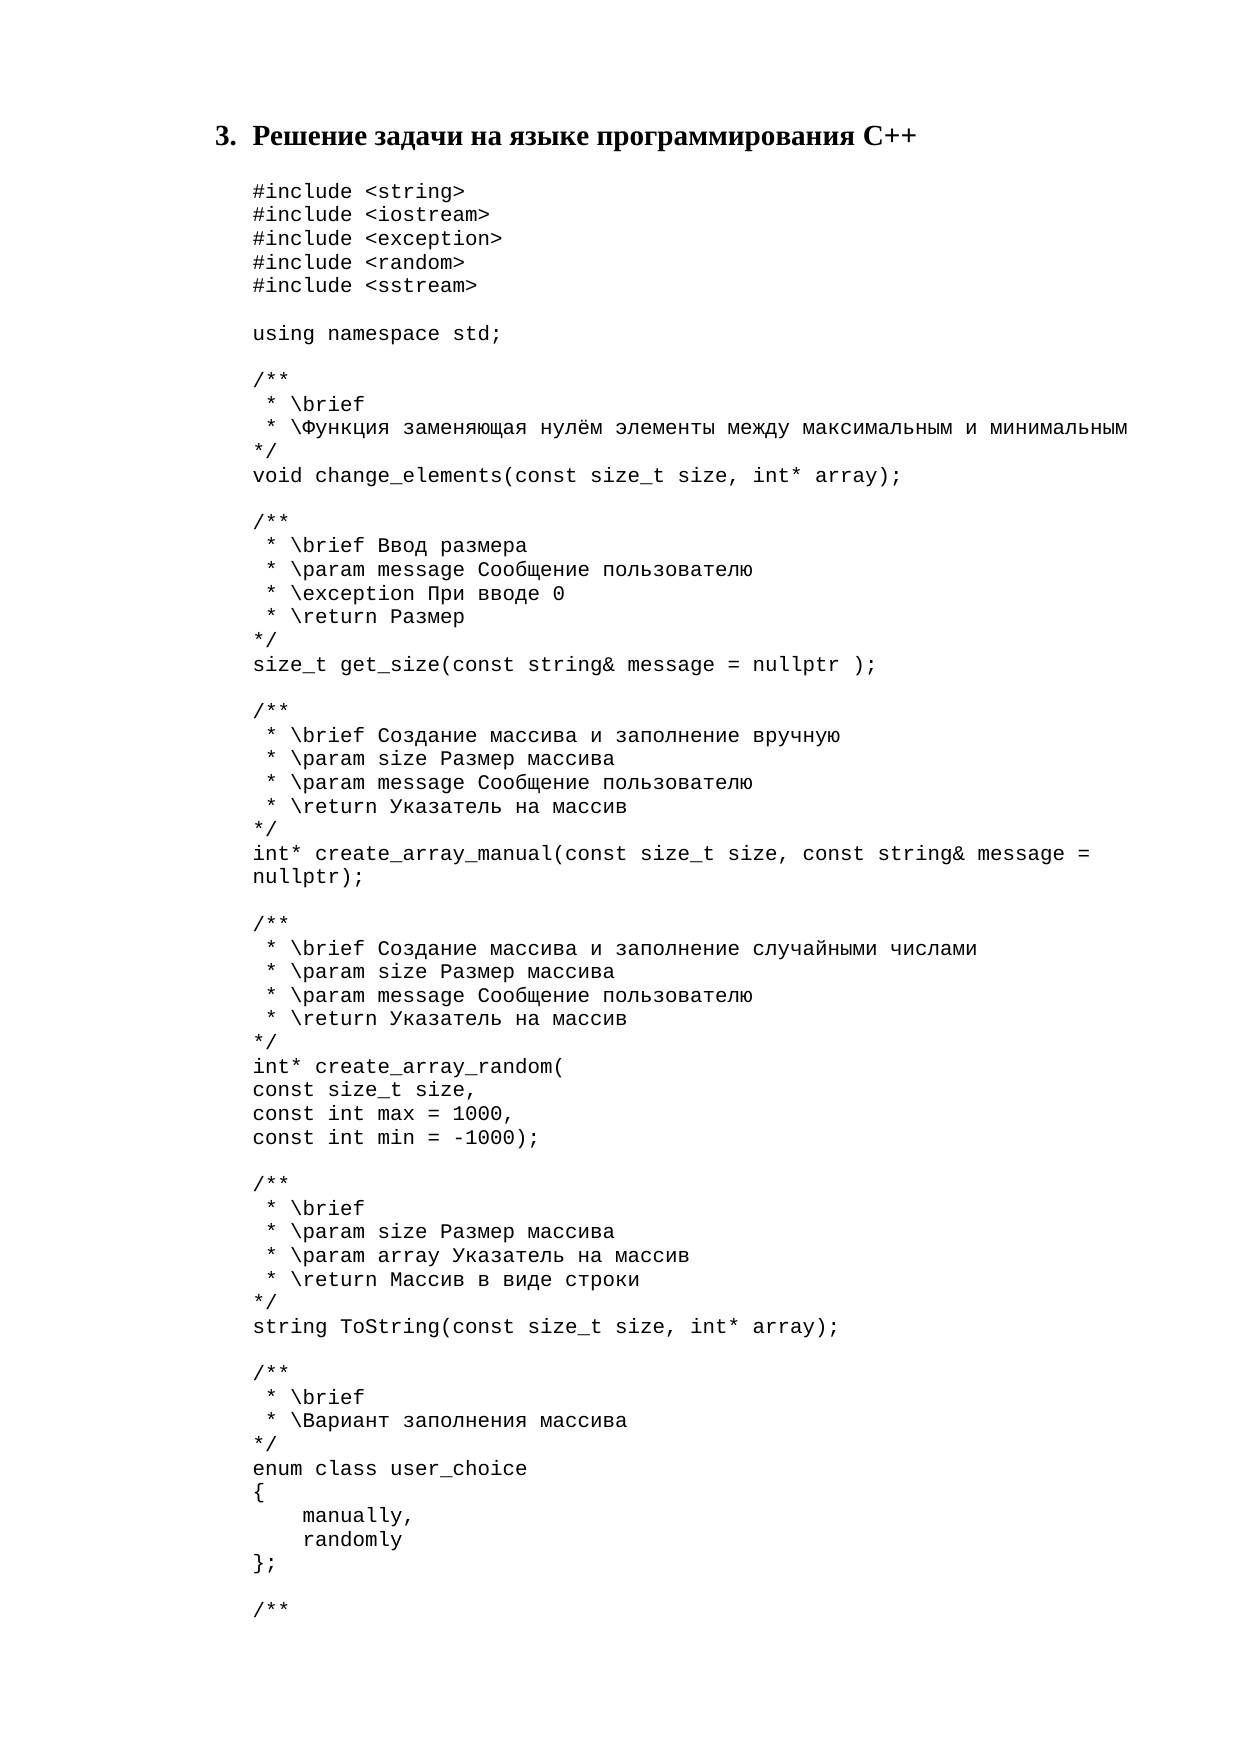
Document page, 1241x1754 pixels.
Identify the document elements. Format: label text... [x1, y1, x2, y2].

text #include <random> [252, 252, 1152, 275]
text manually, [252, 1505, 1152, 1529]
text randomly [252, 1529, 1152, 1552]
text * \param size Размер массива [252, 748, 1152, 772]
text }; [252, 1552, 1152, 1576]
text #include <string> [252, 181, 1152, 204]
text void change_elements(const size_t size, int* array); [252, 464, 1152, 488]
text * \param message Сообщение пользователю [252, 772, 1152, 796]
text * \brief [252, 1387, 1152, 1410]
text * \param array Указатель на массив [252, 1245, 1152, 1268]
text #include <exception> [252, 228, 1152, 252]
text size_t get_size(const string& message = nullptr ); [252, 654, 1152, 677]
text /** [252, 1174, 1152, 1198]
text * \param size Размер массива [252, 1221, 1152, 1245]
text const int max = 1000, [252, 1103, 1152, 1127]
text #include <sstream> [252, 275, 1152, 299]
list Решение задачи на языке программирования C++ [215, 118, 1152, 152]
text * \return Указатель на массив [252, 796, 1152, 819]
text * \param message Сообщение пользователю [252, 559, 1152, 583]
text */ [252, 630, 1152, 654]
text /** [252, 1599, 1152, 1623]
text * \param message Сообщение пользователю [252, 985, 1152, 1008]
text const int min = -1000); [252, 1127, 1152, 1150]
text */ [252, 819, 1152, 843]
text */ [252, 441, 1152, 464]
text * \brief [252, 394, 1152, 417]
text using namespace std; [252, 323, 1152, 346]
text /** [252, 701, 1152, 725]
text /** [252, 370, 1152, 394]
text /** [252, 1363, 1152, 1387]
text int* create_array_random( [252, 1056, 1152, 1079]
text * \Функция заменяющая нулём элементы между максимальным и минимальным [252, 417, 1152, 441]
text const size_t size, [252, 1079, 1152, 1103]
text * \brief [252, 1198, 1152, 1221]
text * \return Размер [252, 606, 1152, 630]
text * \brief Создание массива и заполнение случайными числами [252, 937, 1152, 961]
text * \return Массив в виде строки [252, 1268, 1152, 1292]
text #include <iostream> [252, 204, 1152, 228]
text * \brief Ввод размера [252, 536, 1152, 559]
text * \brief Создание массива и заполнение вручную [252, 725, 1152, 748]
text * \param size Размер массива [252, 961, 1152, 985]
text int* create_array_manual(const size_t size, const string& message = nullptr); [252, 843, 1152, 890]
text /** [252, 512, 1152, 536]
text */ [252, 1292, 1152, 1316]
text */ [252, 1434, 1152, 1458]
text */ [252, 1032, 1152, 1056]
text string ToString(const size_t size, int* array); [252, 1316, 1152, 1339]
text enum class user_choice [252, 1458, 1152, 1481]
text * \return Указатель на массив [252, 1008, 1152, 1032]
text * \exception При вводе 0 [252, 583, 1152, 606]
text { [252, 1481, 1152, 1505]
text /** [252, 914, 1152, 937]
text * \Вариант заполнения массива [252, 1410, 1152, 1434]
